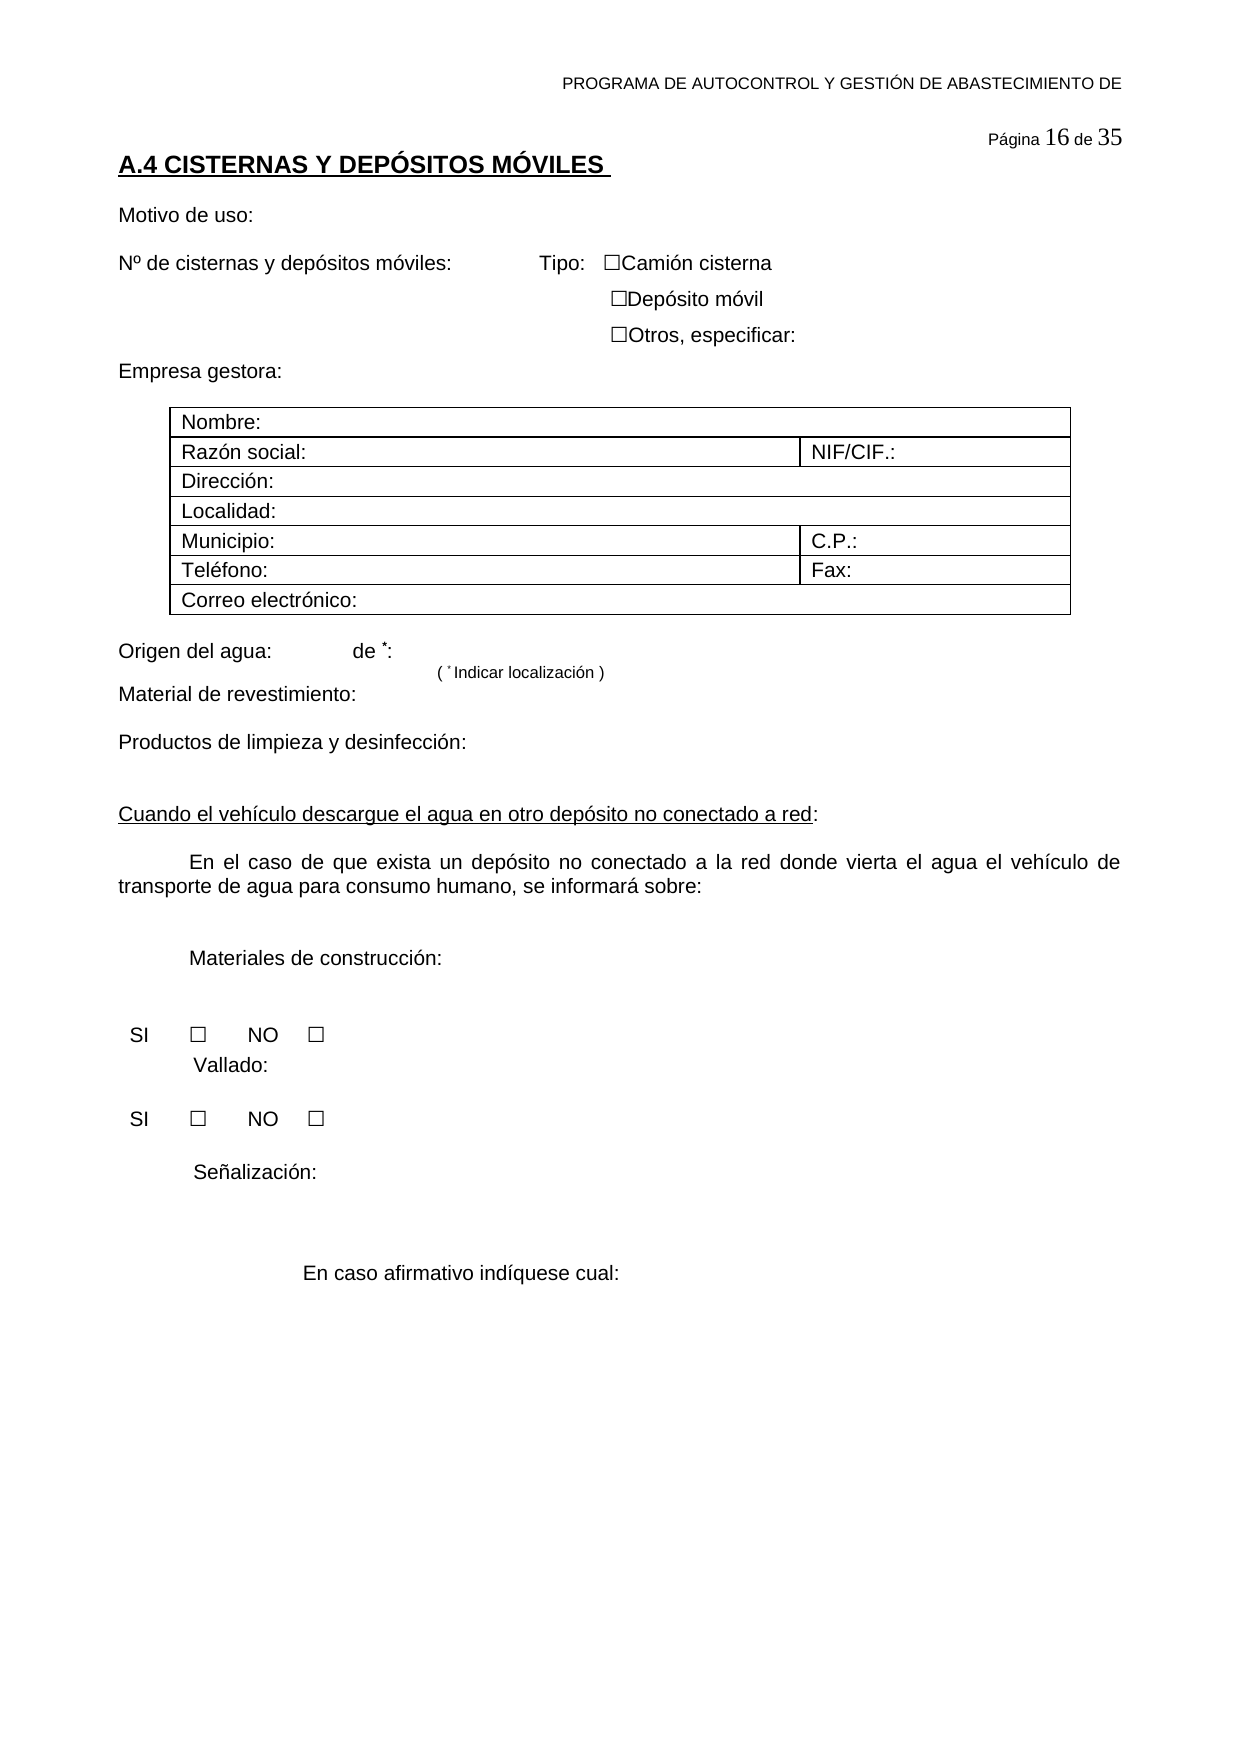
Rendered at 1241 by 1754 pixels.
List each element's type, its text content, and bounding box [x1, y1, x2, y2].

table_header NO [236, 1018, 295, 1053]
text Material de revestimiento: [118, 682, 1122, 706]
text Nº de cisternas y depósitos móviles: Tipo: ☐Camión cisterna [118, 251, 1122, 275]
text ( * Indicar localización ) [118, 663, 1122, 682]
text En el caso de que exista un depósito no conectado a la red donde vierta el agua el vehículo de transporte de agua para consumo humano, se informará sobre: [118, 850, 1122, 898]
table_header ☐ [295, 1101, 354, 1136]
text Origen del agua: de *: [118, 639, 1122, 663]
table_cell Dirección: [171, 467, 1070, 496]
table_cell Teléfono: [171, 556, 799, 584]
table_cell Razón social: [171, 438, 799, 466]
table_header NO [236, 1101, 295, 1136]
table_cell C.P.: [801, 526, 1070, 555]
table_header ☐ [177, 1018, 236, 1053]
table_cell Correo electrónico: [171, 585, 1070, 614]
text ☐Otros, especificar: [118, 323, 1122, 347]
table_cell Fax: [801, 556, 1070, 584]
text En caso afirmativo indíquese cual: [118, 1261, 1122, 1285]
table_header ☐ [177, 1101, 236, 1136]
table_cell NIF/CIF.: [801, 438, 1070, 466]
text Productos de limpieza y desinfección: [118, 730, 1122, 754]
text Materiales de construcción: [118, 946, 1122, 969]
text Señalización: [118, 1160, 1122, 1184]
text Empresa gestora: [118, 359, 1122, 383]
text Cuando el vehículo descargue el agua en otro depósito no conectado a red: [118, 802, 1122, 826]
table_cell Localidad: [171, 497, 1070, 525]
text ☐Depósito móvil [118, 287, 1122, 311]
text Motivo de uso: [118, 203, 1122, 227]
text A.4 CISTERNAS Y DEPÓSITOS MÓVILES [118, 151, 1122, 179]
table_header SI [118, 1018, 177, 1053]
text Vallado: [118, 1053, 1122, 1077]
table_header ☐ [295, 1018, 354, 1053]
table_header SI [118, 1101, 177, 1136]
table_cell Municipio: [171, 526, 799, 555]
table_header Nombre: [171, 408, 1070, 436]
